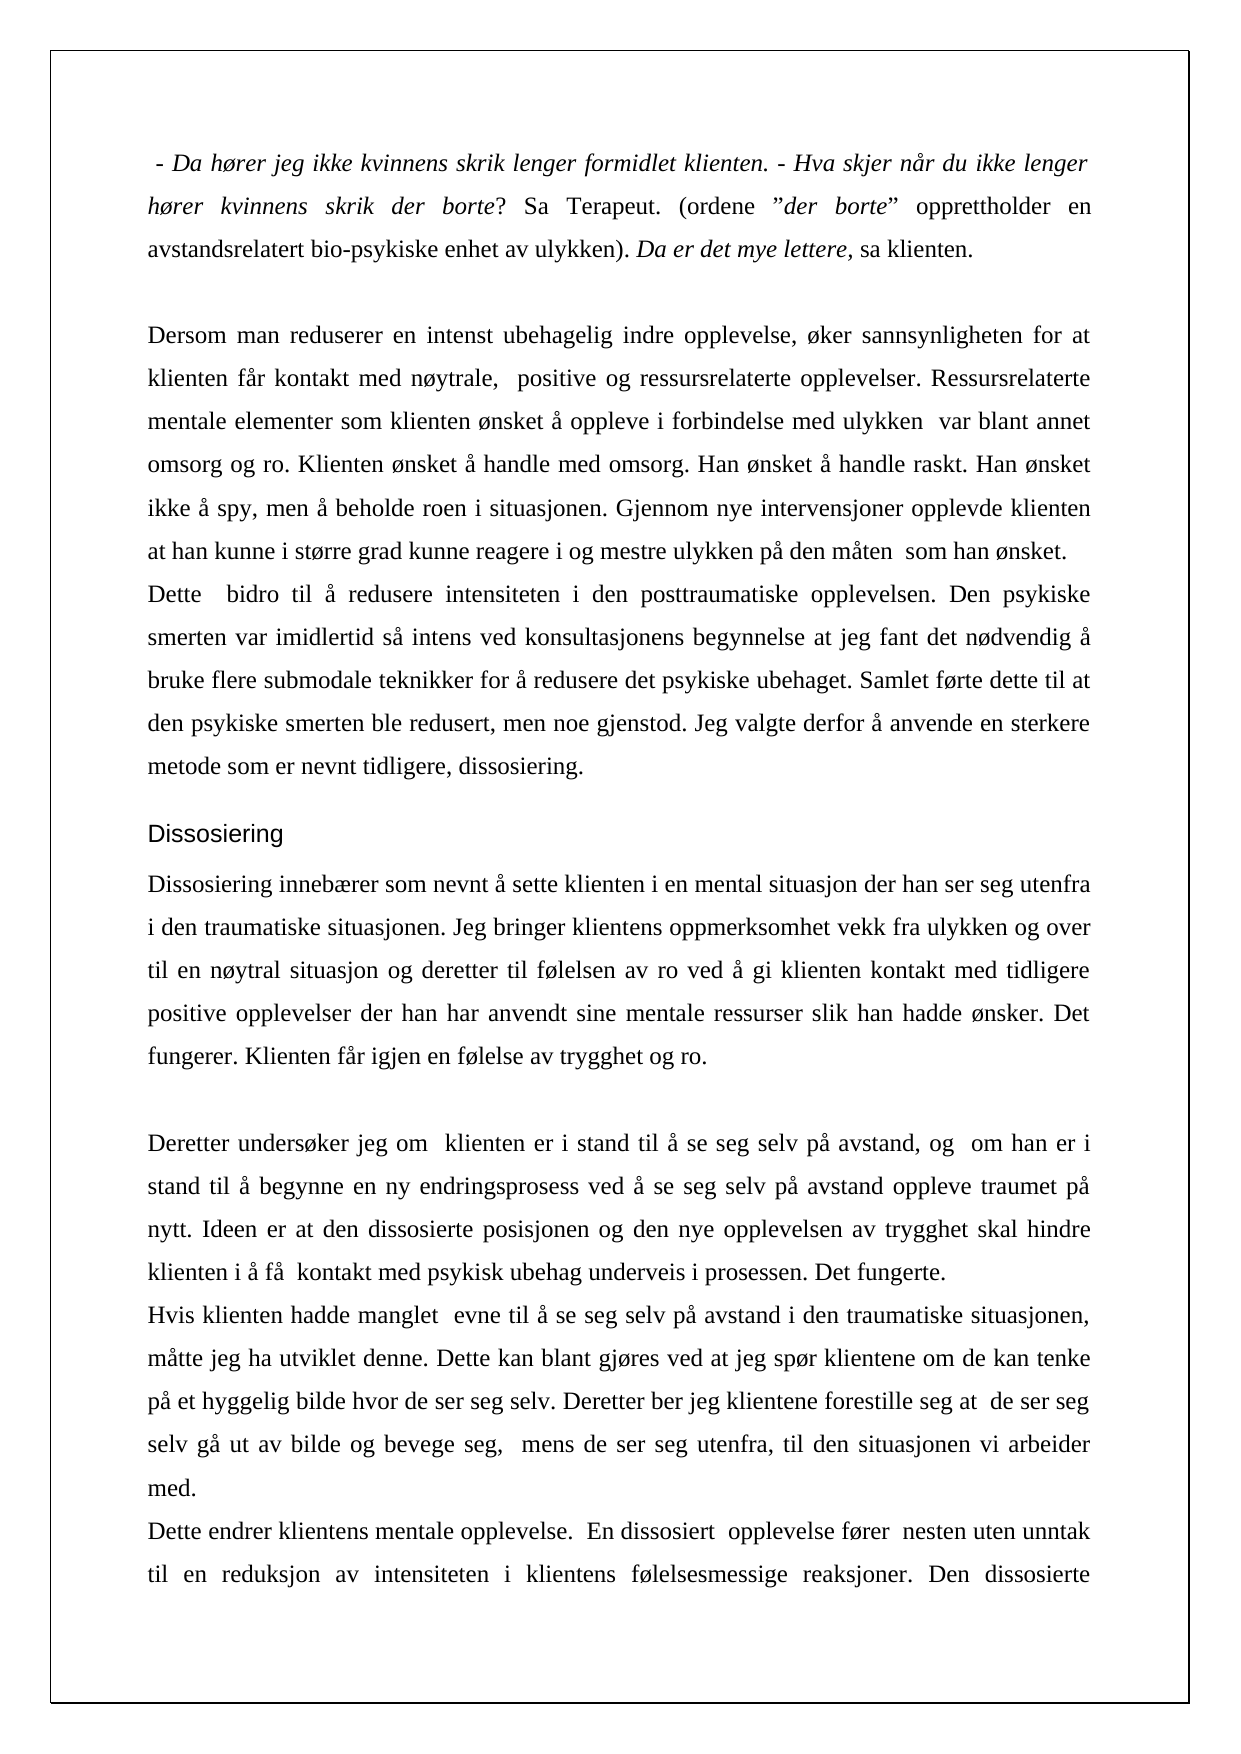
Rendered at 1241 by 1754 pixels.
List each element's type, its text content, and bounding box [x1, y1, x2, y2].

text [147, 1516, 1092, 1588]
subtitle .i.Dissosiering [147, 819, 1092, 848]
text Dersom man reduserer en intenst ubehagelig indre opplevelse, øker sannsynligheten for at klienten får kontakt med nøytrale, positive og ressursrelaterte opplevelser. Ressursrelaterte mentale elementer som klienten ønsket å oppleve i forbindelse med ulykken var blant annet omsorg og ro. Klienten ønsket å handle med omsorg. Han ønsket å handle raskt. Han ønsket ikke å spy, men å beholde roen i situasjonen. Gjennom nye intervensjoner opplevde klienten at han kunne i større grad kunne reagere i og mestre ulykken på den måten som han ønsket. [147, 320, 1092, 564]
text - Da hører jeg ikke kvinnens skrik lenger formidlet klienten. - Hva skjer når du ikke lenger hører kvinnens skrik der borte? Sa Terapeut. (ordene ”der borte” opprettholder en avstandsrelatert bio-psykiske enhet av ulykken). Da er det mye lettere, sa klienten. [147, 148, 1092, 263]
text Deretter undersøker jeg om klienten er i stand til å se seg selv på avstand, og om han er i stand til å begynne en ny endringsprosess ved å se seg selv på avstand oppleve traumet på nytt. Ideen er at den dissosierte posisjonen og den nye opplevelsen av trygghet skal hindre klienten i å få kontakt med psykisk ubehag underveis i prosessen. Det fungerte. [147, 1128, 1092, 1286]
text Hvis klienten hadde manglet evne til å se seg selv på avstand i den traumatiske situasjonen, måtte jeg ha utviklet denne. Dette kan blant gjøres ved at jeg spør klientene om de kan tenke på et hyggelig bilde hvor de ser seg selv. Deretter ber jeg klientene forestille seg at de ser seg selv gå ut av bilde og bevege seg, mens de ser seg utenfra, til den situasjonen vi arbeider med. [147, 1300, 1092, 1501]
text Dissosiering innebærer som nevnt å sette klienten i en mental situasjon der han ser seg utenfra i den traumatiske situasjonen. Jeg bringer klientens oppmerksomhet vekk fra ulykken og over til en nøytral situasjon og deretter til følelsen av ro ved å gi klienten kontakt med tidligere positive opplevelser der han har anvendt sine mentale ressurser slik han hadde ønsker. Det fungerer. Klienten får igjen en følelse av trygghet og ro. [147, 869, 1092, 1070]
text Dette bidro til å redusere intensiteten i den posttraumatiske opplevelsen. Den psykiske smerten var imidlertid så intens ved konsultasjonens begynnelse at jeg fant det nødvendig å bruke flere submodale teknikker for å redusere det psykiske ubehaget. Samlet førte dette til at den psykiske smerten ble redusert, men noe gjenstod. Jeg valgte derfor å anvende en sterkere metode som er nevnt tidligere, dissosiering. [147, 579, 1092, 780]
